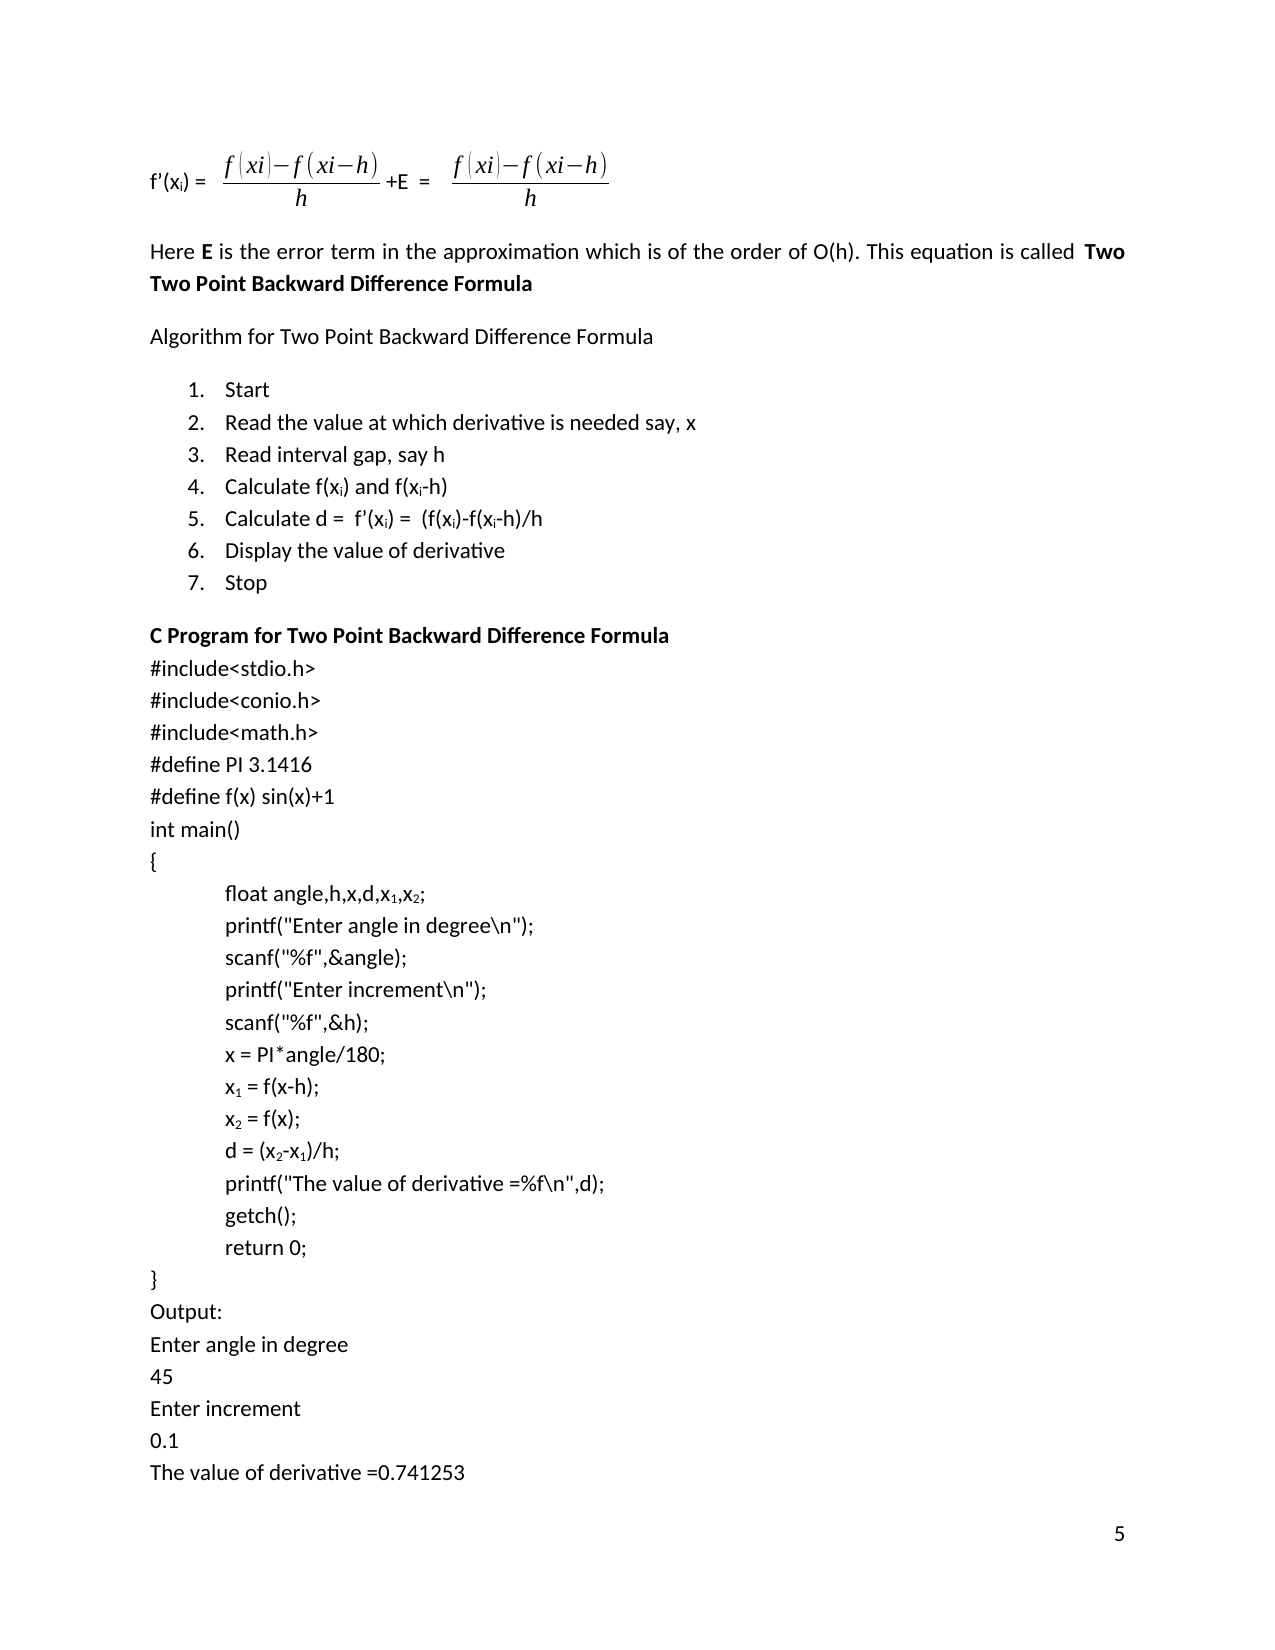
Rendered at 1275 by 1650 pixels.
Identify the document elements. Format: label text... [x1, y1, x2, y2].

text x = PI*angle/180; [150, 1040, 1125, 1068]
text Here E is the error term in the approximation which is of the order of O(h). This equation is called Two Two Point Backward Difference Formula [150, 237, 1125, 297]
list Read interval gap, say h [187, 440, 1125, 468]
list Calculate f(xi) and f(xi-h) [187, 472, 1125, 500]
text #include<stdio.h> [150, 654, 1125, 682]
text Enter increment [150, 1394, 1125, 1422]
text Output: [150, 1297, 1125, 1326]
text printf("Enter increment\n"); [150, 976, 1125, 1004]
text 45 [150, 1362, 1125, 1390]
text 0.1 [150, 1426, 1125, 1454]
text getch(); [150, 1201, 1125, 1229]
text } [150, 1265, 1125, 1293]
text float angle,h,x,d,x1,x2; [150, 879, 1125, 907]
list Read the value at which derivative is needed say, x [187, 408, 1125, 436]
list Start [187, 375, 1125, 403]
text Enter angle in degree [150, 1330, 1125, 1358]
text x2 = f(x); [150, 1104, 1125, 1132]
text scanf("%f",&angle); [150, 943, 1125, 971]
text #define f(x) sin(x)+1 [150, 782, 1125, 811]
list Stop [187, 568, 1125, 597]
text f’(xi) = +E = [150, 150, 1125, 212]
text int main() [150, 815, 1125, 843]
text { [150, 847, 1125, 875]
text #define PI 3.1416 [150, 750, 1125, 778]
text printf("The value of derivative =%f\n",d); [150, 1169, 1125, 1197]
text #include<conio.h> [150, 686, 1125, 714]
text #include<math.h> [150, 718, 1125, 746]
text x1 = f(x-h); [150, 1072, 1125, 1100]
list Display the value of derivative [187, 536, 1125, 564]
text return 0; [150, 1233, 1125, 1261]
text Algorithm for Two Point Backward Difference Formula [150, 322, 1125, 350]
text d = (x2-x1)/h; [150, 1137, 1125, 1164]
text scanf("%f",&h); [150, 1008, 1125, 1036]
list Calculate d = f’(xi) = (f(xi)-f(xi-h)/h [187, 504, 1125, 532]
text C Program for Two Point Backward Difference Formula [150, 622, 1125, 649]
text printf("Enter angle in degree\n"); [150, 911, 1125, 939]
text The value of derivative =0.741253 [150, 1458, 1125, 1486]
